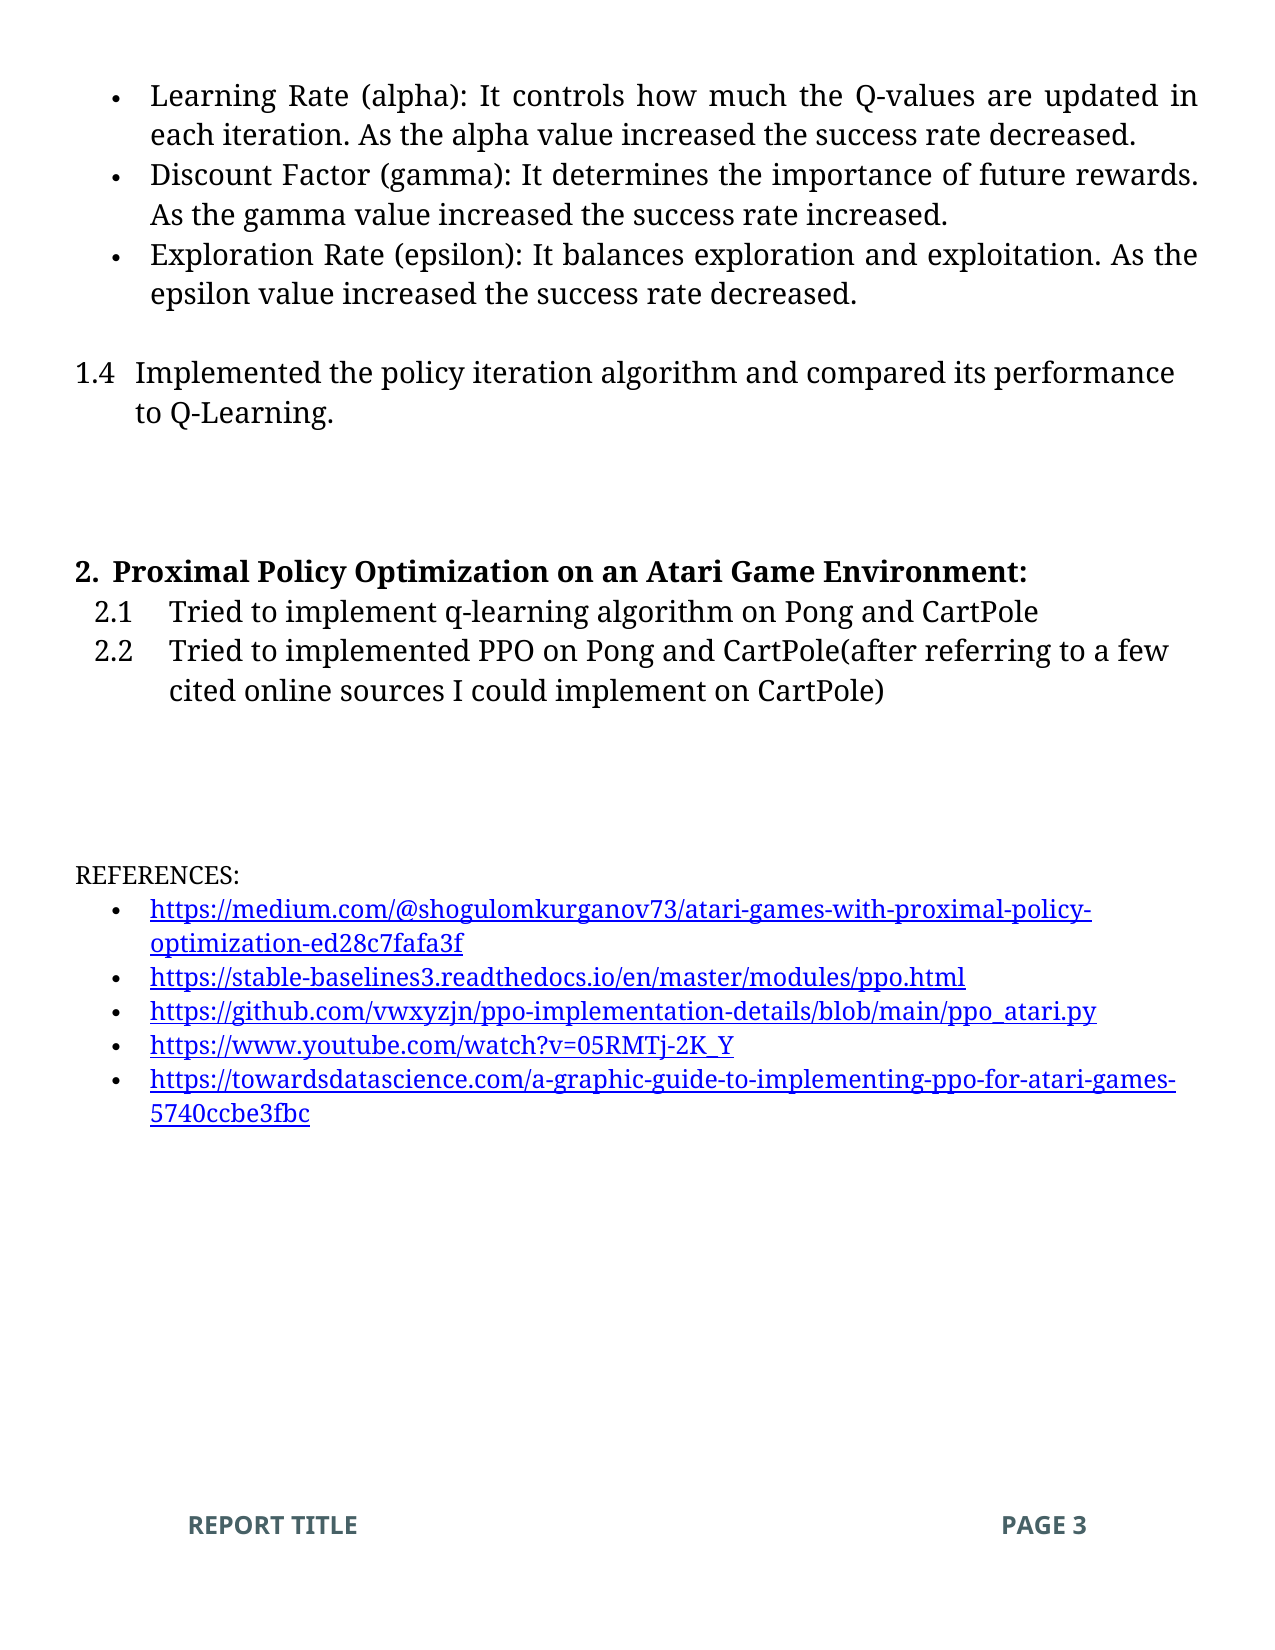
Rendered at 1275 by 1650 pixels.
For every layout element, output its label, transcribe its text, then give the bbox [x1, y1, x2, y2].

list https://github.com/vwxyzjn/ppo-implementation-details/blob/main/ppo_atari.py [112, 994, 1200, 1028]
list https://www.youtube.com/watch?v=05RMTj-2K_Y [112, 1028, 1200, 1062]
list Implemented the policy iteration algorithm and compared its performance to Q-Learning. [75, 353, 1200, 432]
list https://stable-baselines3.readthedocs.io/en/master/modules/ppo.html [112, 960, 1200, 994]
text REFERENCES: [75, 857, 1200, 892]
list Learning Rate (alpha): It controls how much the Q-values are updated in each iteration. As the alpha value increased the success rate decreased. [112, 75, 1200, 154]
list Discount Factor (gamma): It determines the importance of future rewards. As the gamma value increased the success rate increased. [112, 154, 1200, 234]
list https://towardsdatascience.com/a-graphic-guide-to-implementing-ppo-for-atari-games-5740ccbe3fbc [112, 1062, 1200, 1130]
list Exploration Rate (epsilon): It balances exploration and exploitation. As the epsilon value increased the success rate decreased. [112, 234, 1200, 313]
list Tried to implement q-learning algorithm on Pong and CartPole [94, 591, 1200, 631]
list https://medium.com/@shogulomkurganov73/atari-games-with-proximal-policy-optimization-ed28c7fafa3f [112, 892, 1200, 960]
list Tried to implemented PPO on Pong and CartPole(after referring to a few cited online sources I could implement on CartPole) [94, 631, 1200, 710]
list Proximal Policy Optimization on an Atari Game Environment: [75, 551, 1200, 591]
